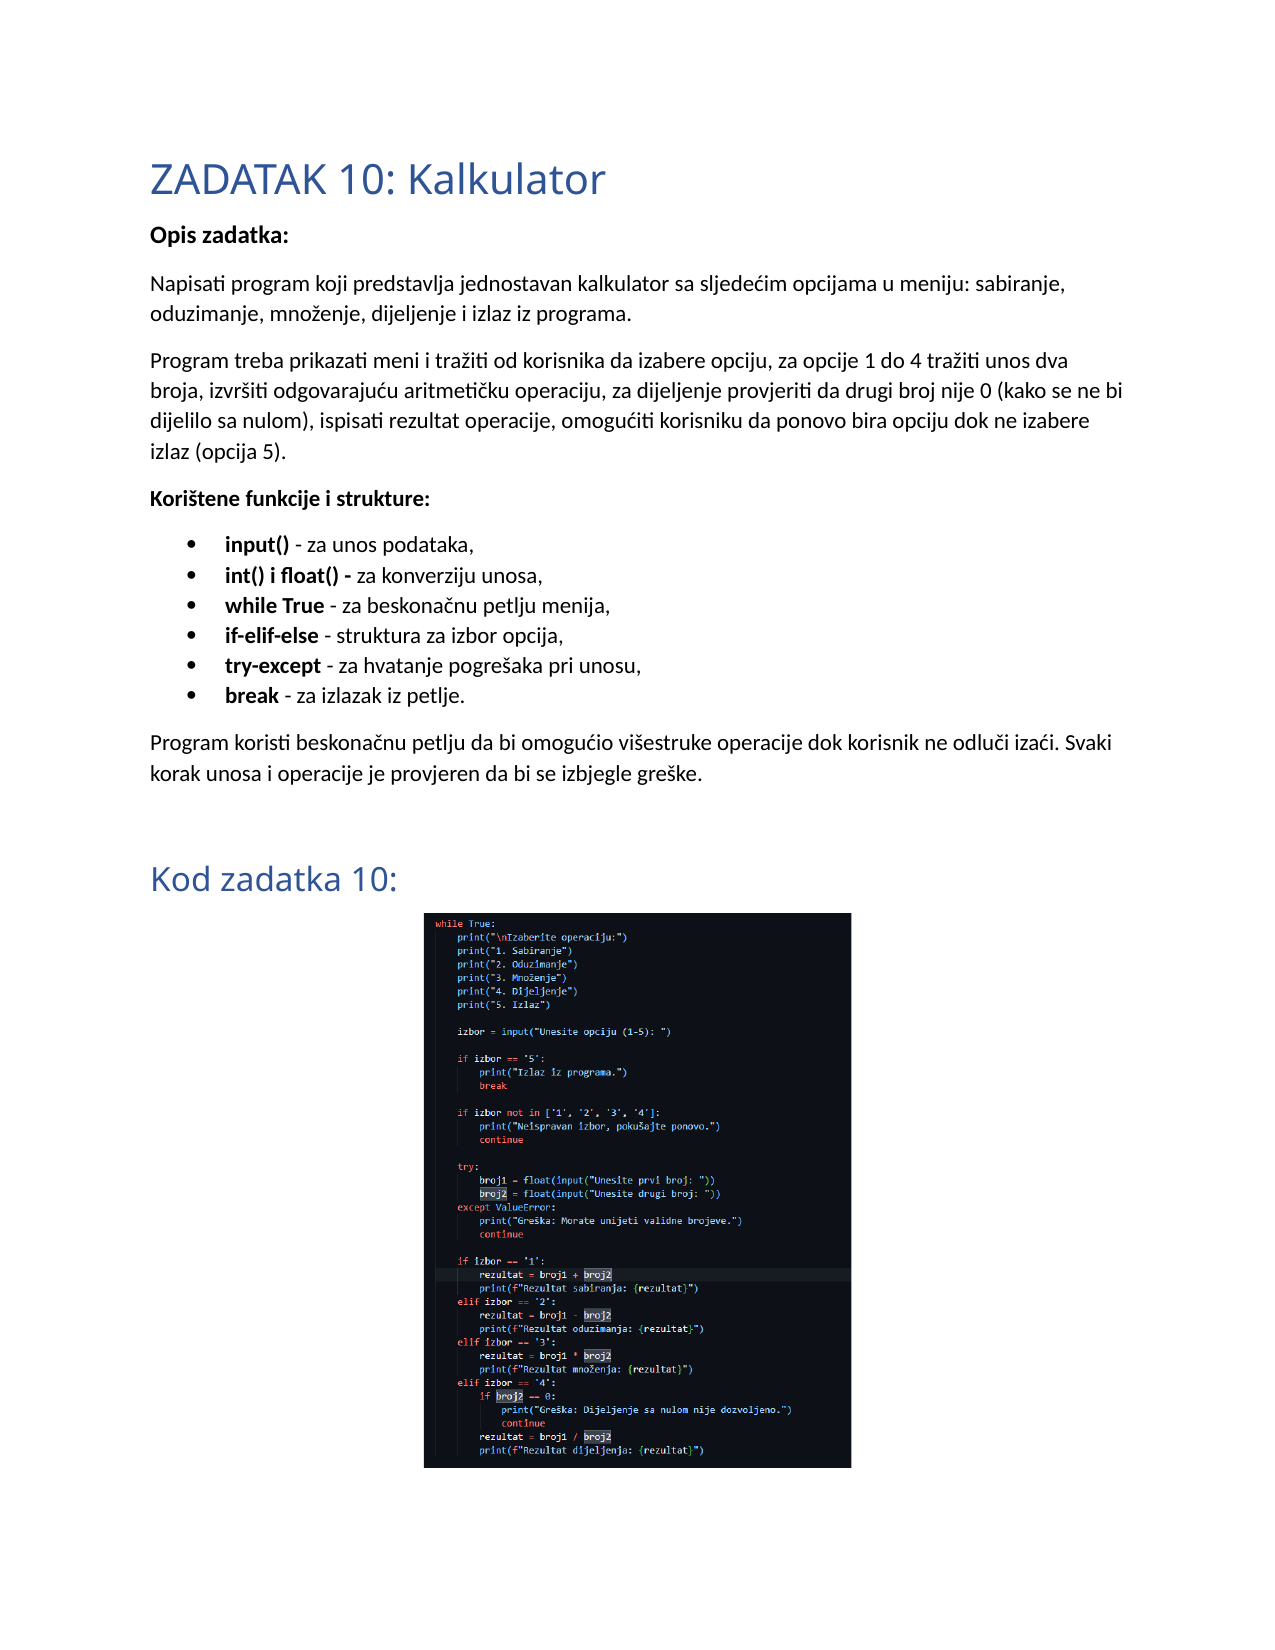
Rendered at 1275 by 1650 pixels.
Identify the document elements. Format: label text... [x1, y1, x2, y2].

list while True - za beskonačnu petlju menija, [187, 591, 1125, 619]
text Opis zadatka: [150, 219, 1125, 250]
list break - za izlazak iz petlje. [187, 682, 1125, 710]
text Program treba prikazati meni i tražiti od korisnika da izabere opciju, za opcije 1 do 4 tražiti unos dva broja, izvršiti odgovarajuću aritmetičku operaciju, za dijeljenje provjeriti da drugi broj nije 0 (kako se ne bi dijelilo sa nulom), ispisati rezultat operacije, omogućiti korisniku da ponovo bira opciju dok ne izabere izlaz (opcija 5). [150, 346, 1125, 465]
list if-elif-else - struktura za izbor opcija, [187, 621, 1125, 649]
subtitle Kod zadatka 10: [150, 856, 1125, 901]
text Program koristi beskonačnu petlju da bi omogućio višestruke operacije dok korisnik ne odluči izaći. Svaki korak unosa i operacije je provjeren da bi se izbjegle greške. [150, 728, 1125, 787]
text Napisati program koji predstavlja jednostavan kalkulator sa sljedećim opcijama u meniju: sabiranje, oduzimanje, množenje, dijeljenje i izlaz iz programa. [150, 269, 1125, 327]
text Korištene funkcije i strukture: [150, 484, 1125, 512]
list try-except - za hvatanje pogrešaka pri unosu, [187, 651, 1125, 679]
subtitle ZADATAK 10: Kalkulator [150, 150, 1125, 207]
list int() i float() - za konverziju unosa, [187, 561, 1125, 589]
list input() - za unos podataka, [187, 531, 1125, 559]
picture [423, 913, 852, 1468]
